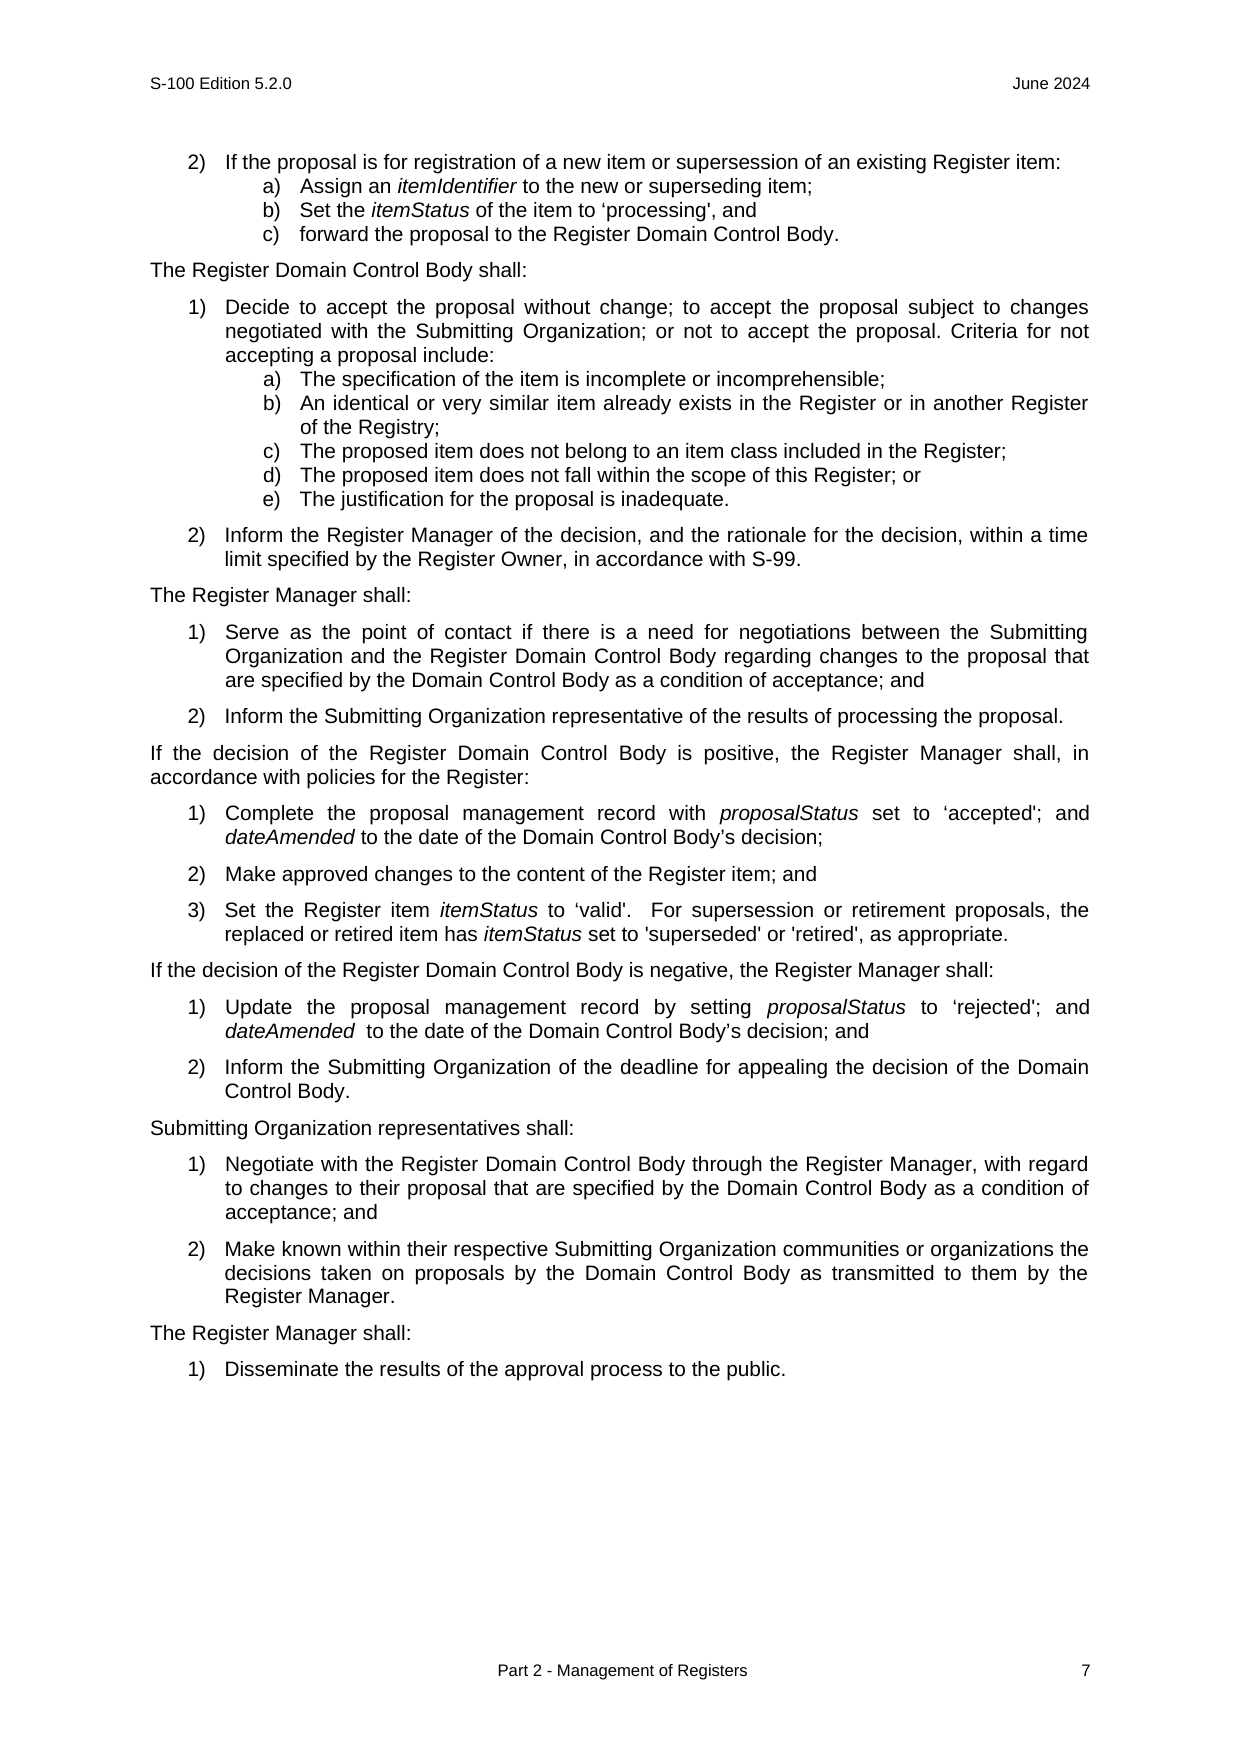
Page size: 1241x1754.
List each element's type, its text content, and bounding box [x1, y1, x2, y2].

list forward the proposal to the Register Domain Control Body. [262, 222, 1090, 246]
list Inform the Submitting Organization of the deadline for appealing the decision of the Domain Control Body. [187, 1055, 1090, 1103]
list Complete the proposal management record with proposalStatus set to ‘accepted'; and dateAmended to the date of the Domain Control Body’s decision; [187, 801, 1090, 849]
list Assign an itemIdentifier to the new or superseding item; [262, 174, 1090, 198]
list Make known within their respective Submitting Organization communities or organizations the decisions taken on proposals by the Domain Control Body as transmitted to them by the Register Manager. [187, 1236, 1090, 1308]
list The proposed item does not belong to an item class included in the Register; [263, 438, 1090, 462]
list The justification for the proposal is inadequate. [262, 486, 1090, 510]
text The Register Manager shall: [150, 583, 1090, 607]
list If the proposal is for registration of a new item or supersession of an existing Register item: [187, 150, 1090, 174]
list The proposed item does not fall within the scope of this Register; or [263, 462, 1090, 486]
text Submitting Organization representatives shall: [150, 1116, 1090, 1139]
list The specification of the item is incomplete or incomprehensible; [263, 367, 1090, 391]
text The Register Manager shall: [150, 1321, 1090, 1345]
list An identical or very similar item already exists in the Register or in another Register of the Registry; [263, 391, 1090, 438]
text If the decision of the Register Domain Control Body is negative, the Register Manager shall: [150, 958, 1090, 982]
list Negotiate with the Register Domain Control Body through the Register Manager, with regard to changes to their proposal that are specified by the Domain Control Body as a condition of acceptance; and [187, 1152, 1090, 1224]
list Set the itemStatus of the item to ‘processing', and [262, 198, 1090, 222]
list Decide to accept the proposal without change; to accept the proposal subject to changes negotiated with the Submitting Organization; or not to accept the proposal. Criteria for not accepting a proposal include: [188, 295, 1090, 367]
text The Register Domain Control Body shall: [150, 258, 1090, 282]
list Inform the Register Manager of the decision, and the rationale for the decision, within a time limit specified by the Register Owner, in accordance with S-99. [187, 523, 1090, 571]
list Serve as the point of contact if there is a need for negotiations between the Submitting Organization and the Register Domain Control Body regarding changes to the proposal that are specified by the Domain Control Body as a condition of acceptance; and [187, 620, 1090, 692]
list Make approved changes to the content of the Register item; and [187, 861, 1090, 885]
list Disseminate the results of the approval process to the public. [187, 1357, 1090, 1381]
list Inform the Submitting Organization representative of the results of processing the proposal. [187, 704, 1090, 728]
list Set the Register item itemStatus to ‘valid'. For supersession or retirement proposals, the replaced or retired item has itemStatus set to 'superseded' or 'retired', as appropriate. [187, 898, 1090, 946]
text If the decision of the Register Domain Control Body is positive, the Register Manager shall, in accordance with policies for the Register: [150, 741, 1090, 788]
list Update the proposal management record by setting proposalStatus to ‘rejected'; and dateAmended to the date of the Domain Control Body’s decision; and [187, 995, 1090, 1043]
